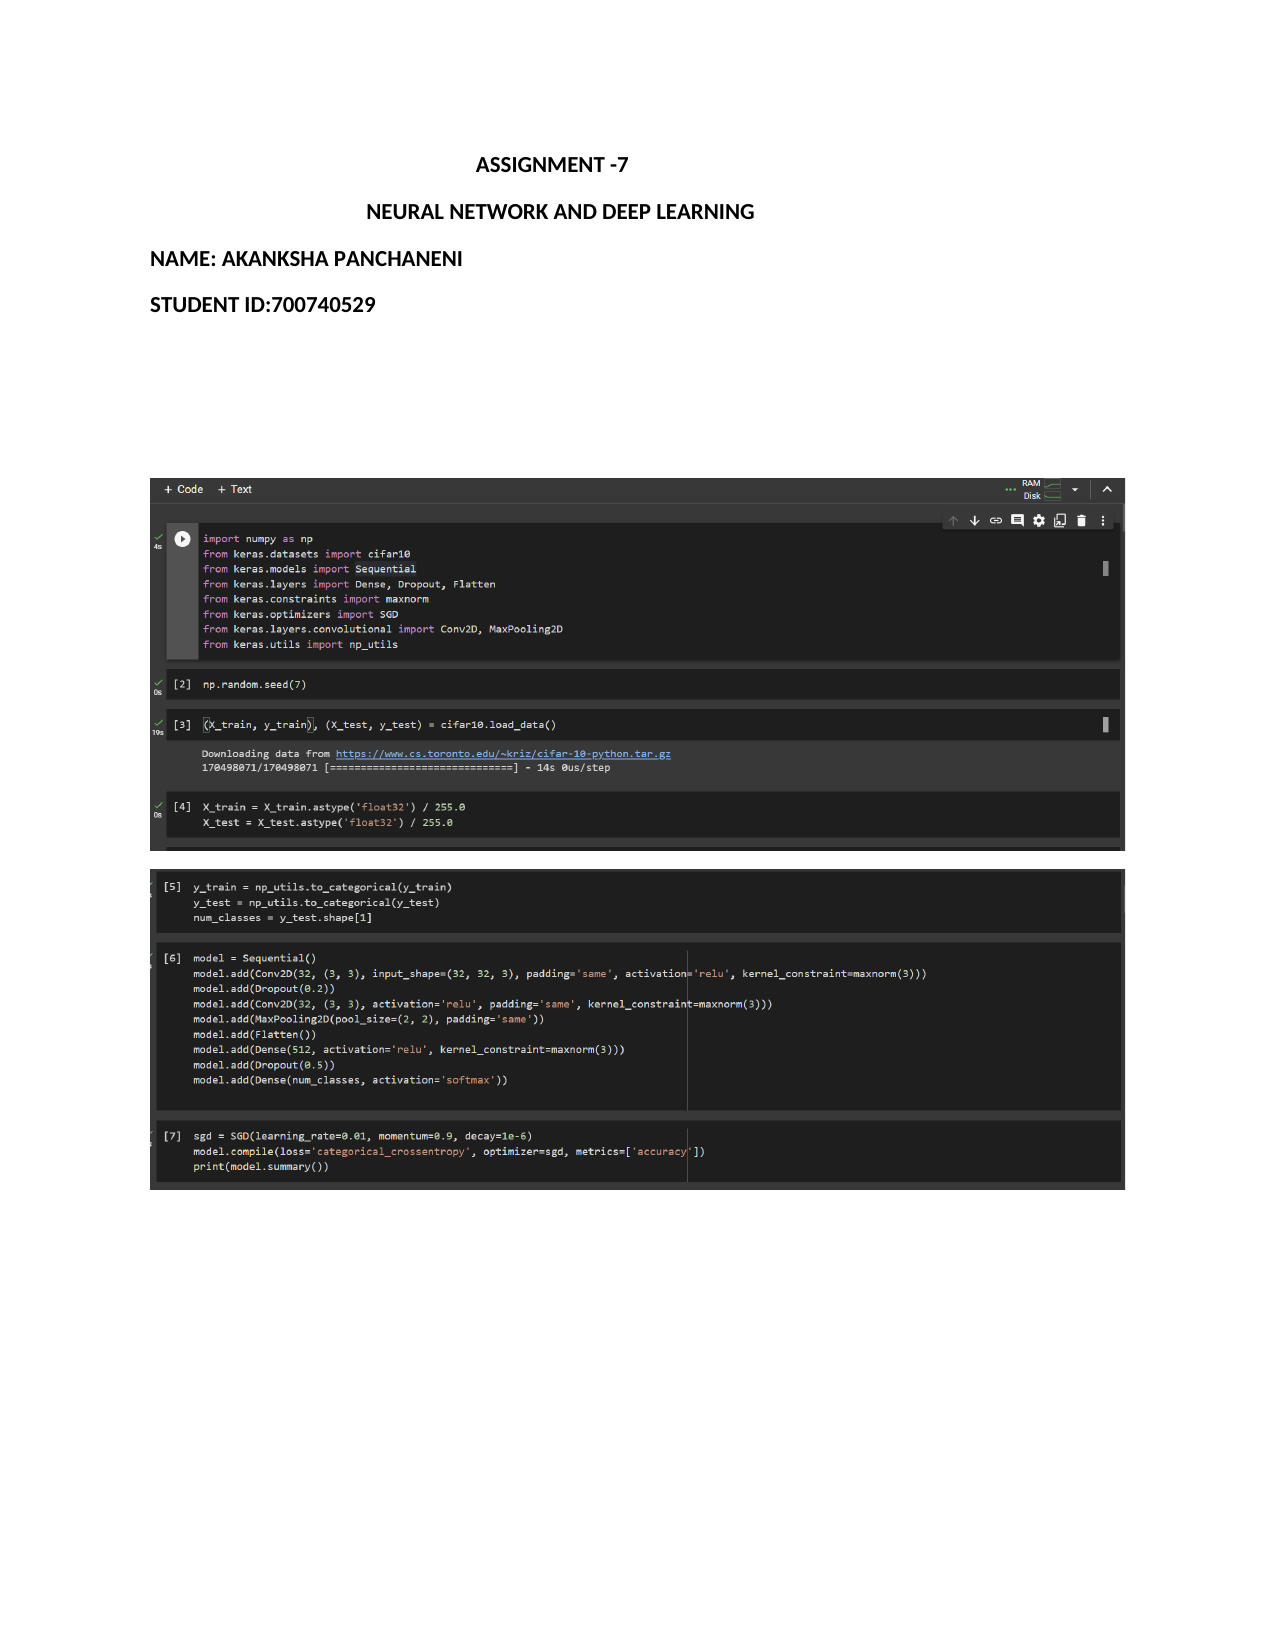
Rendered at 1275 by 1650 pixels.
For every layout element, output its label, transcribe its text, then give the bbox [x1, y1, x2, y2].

picture [150, 869, 1125, 1190]
text ASSIGNMENT -7 [150, 150, 1125, 178]
text STUDENT ID:700740529 [150, 291, 1125, 319]
picture [150, 478, 1125, 851]
text NEURAL NETWORK AND DEEP LEARNING [150, 197, 1125, 225]
text NAME: AKANKSHA PANCHANENI [150, 244, 1125, 272]
